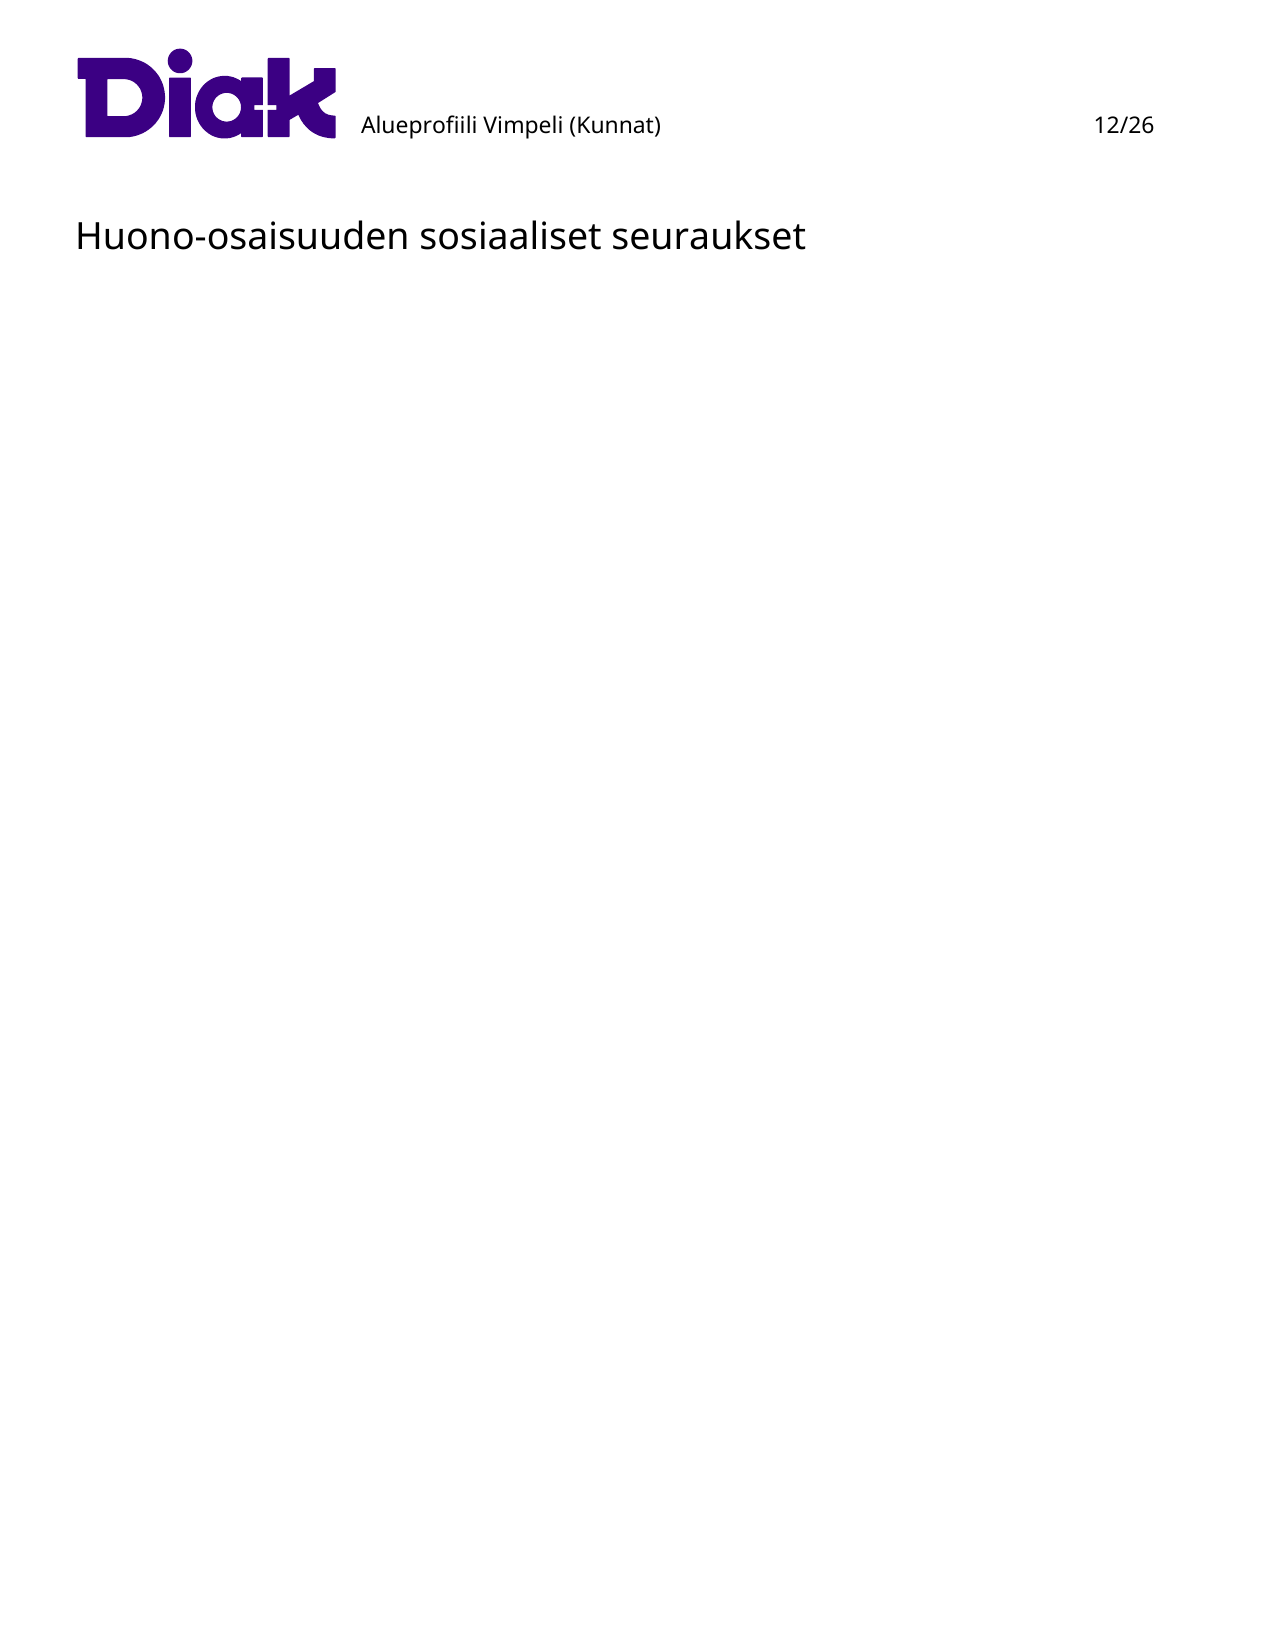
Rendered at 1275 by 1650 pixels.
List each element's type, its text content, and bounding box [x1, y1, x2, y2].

subtitle Huono-osaisuuden sosiaaliset seuraukset [75, 209, 1200, 261]
